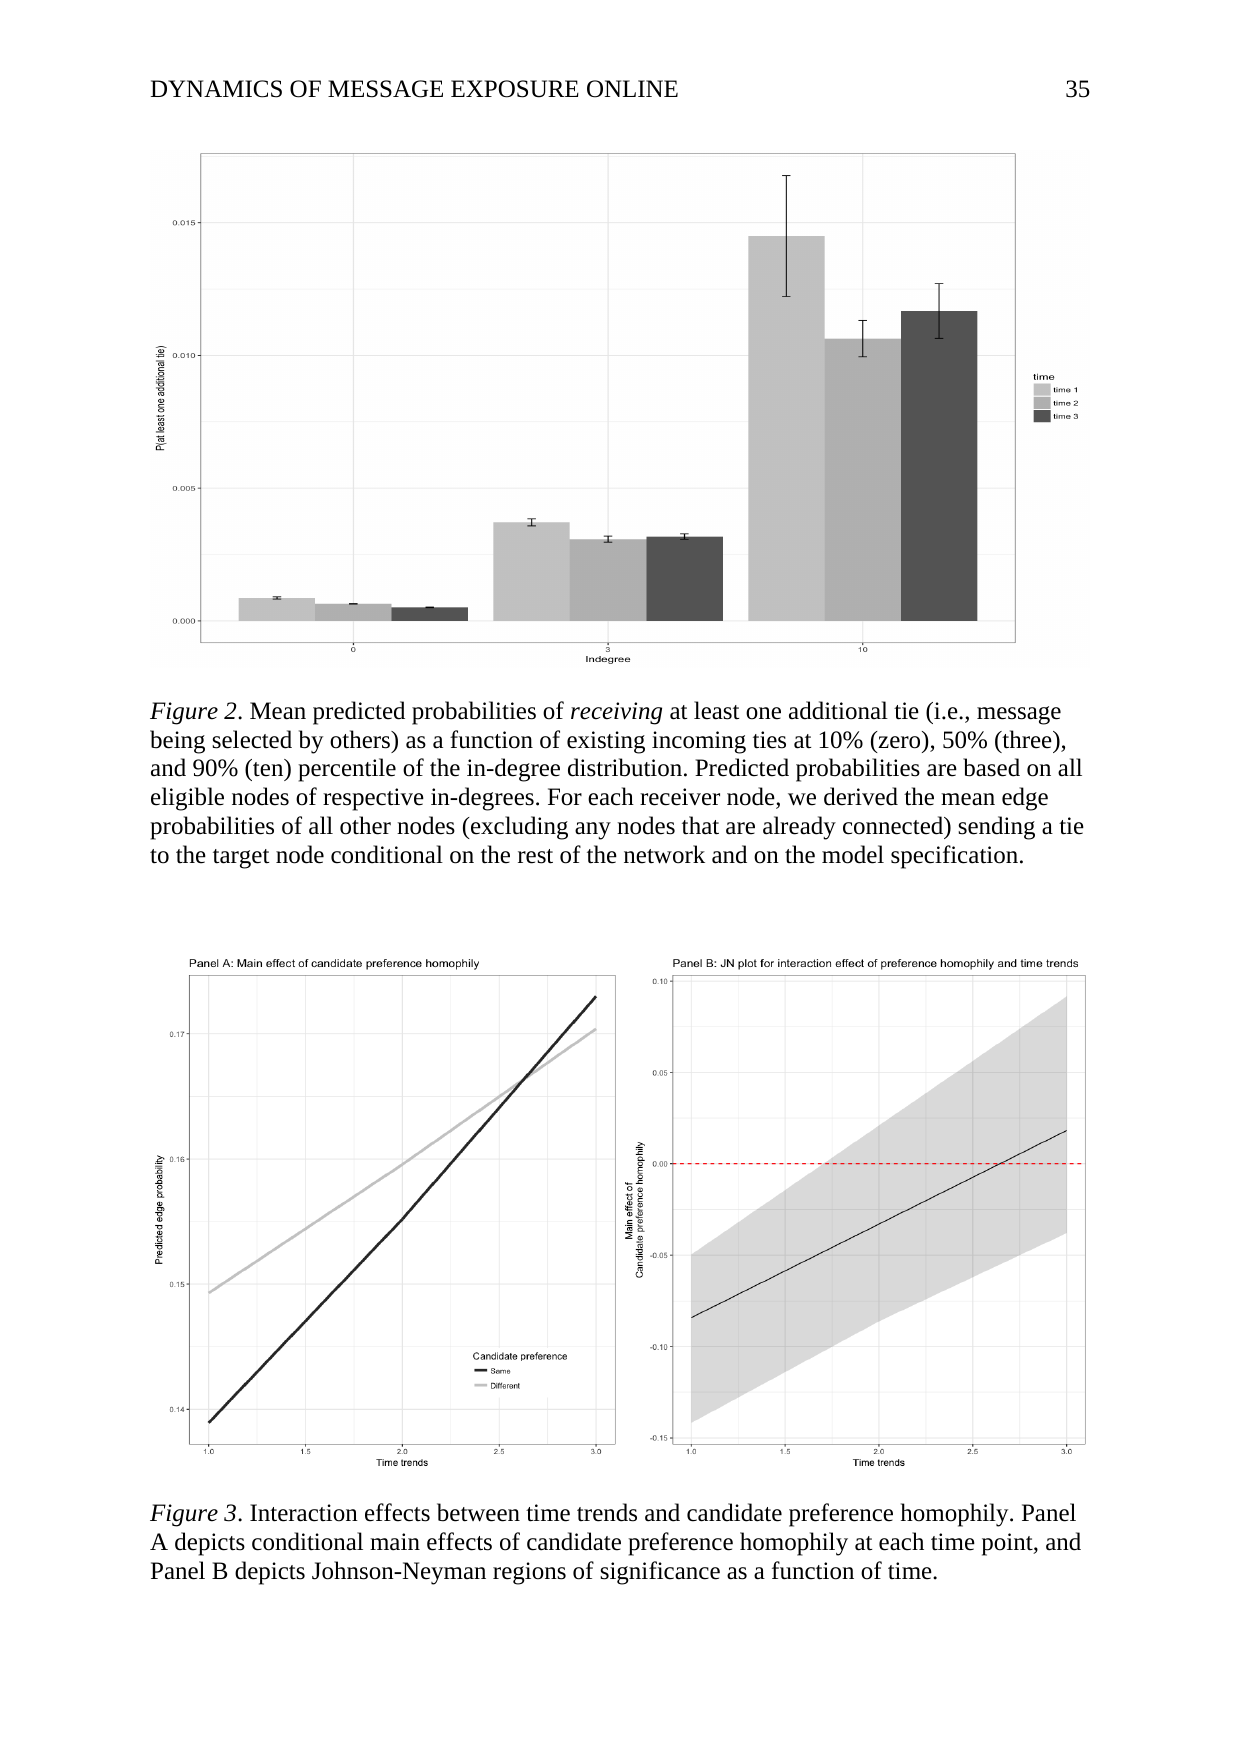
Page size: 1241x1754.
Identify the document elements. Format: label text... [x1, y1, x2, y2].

text Figure 2. Mean predicted probabilities of receiving at least one additional tie (i.e., message being selected by others) as a function of existing incoming ties at 10% (zero), 50% (three), and 90% (ten) percentile of the in-degree distribution. Predicted probabilities are based on all eligible nodes of respective in-degrees. For each receiver node, we derived the mean edge probabilities of all other nodes (excluding any nodes that are already connected) sending a tie to the target node conditional on the rest of the network and on the model specification. [150, 696, 1090, 868]
picture [150, 150, 1090, 668]
picture [150, 954, 1090, 1470]
text Figure 3. Interaction effects between time trends and candidate preference homophily. Panel A depicts conditional main effects of candidate preference homophily at each time point, and Panel B depicts Johnson-Neyman regions of significance as a function of time. [150, 1498, 1090, 1584]
